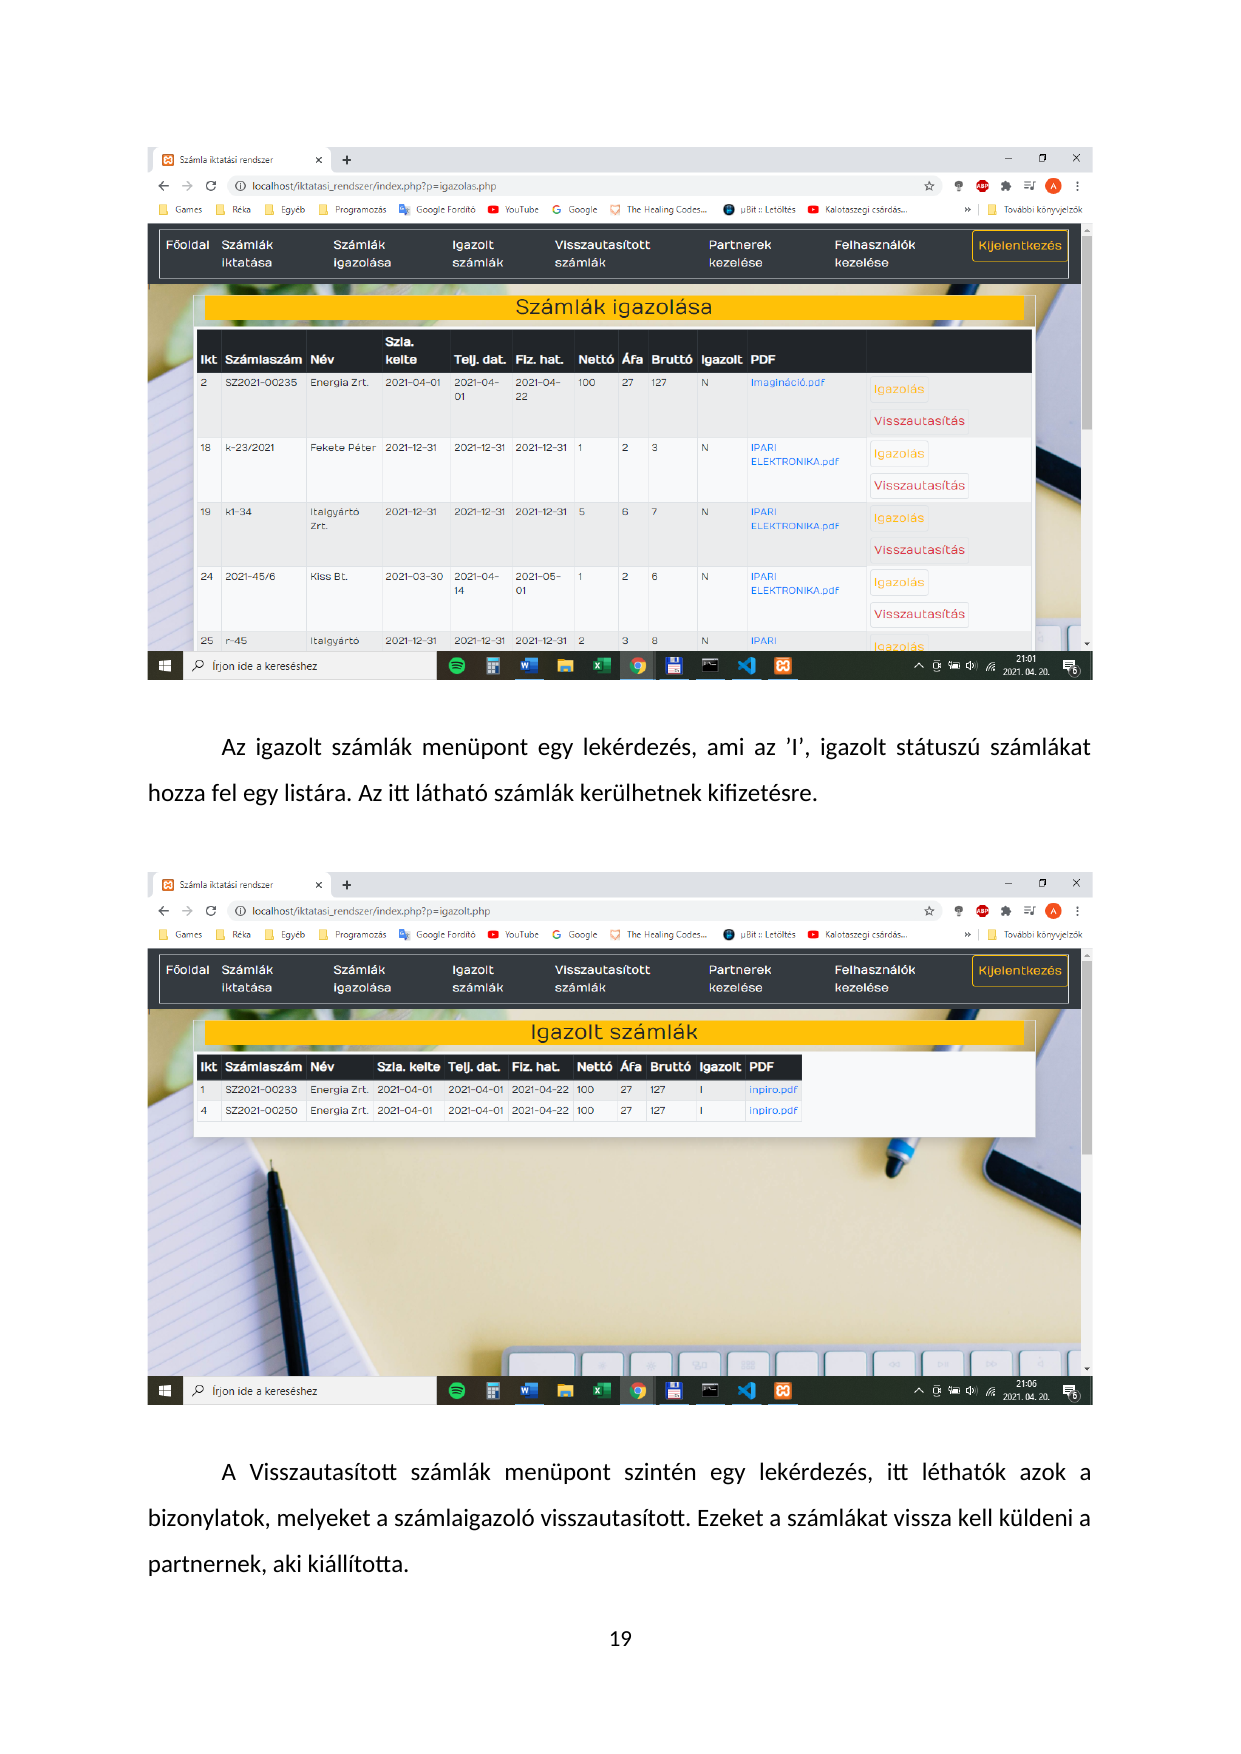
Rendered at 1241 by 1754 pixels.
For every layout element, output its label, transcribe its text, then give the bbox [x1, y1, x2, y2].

text Az igazolt számlák menüpont egy lekérdezés, ami az ’I’, igazolt státuszú számlákat hozza fel egy listára. Az itt látható számlák kerülhetnek kifizetésre. [148, 731, 1093, 808]
picture [147, 872, 1093, 1405]
picture [147, 147, 1093, 680]
text A Visszautasított számlák menüpont szintén egy lekérdezés, itt léthatók azok a bizonylatok, melyeket a számlaigazoló visszautasított. Ezeket a számlákat vissza kell küldeni a partnernek, aki kiállította. [148, 1457, 1093, 1578]
